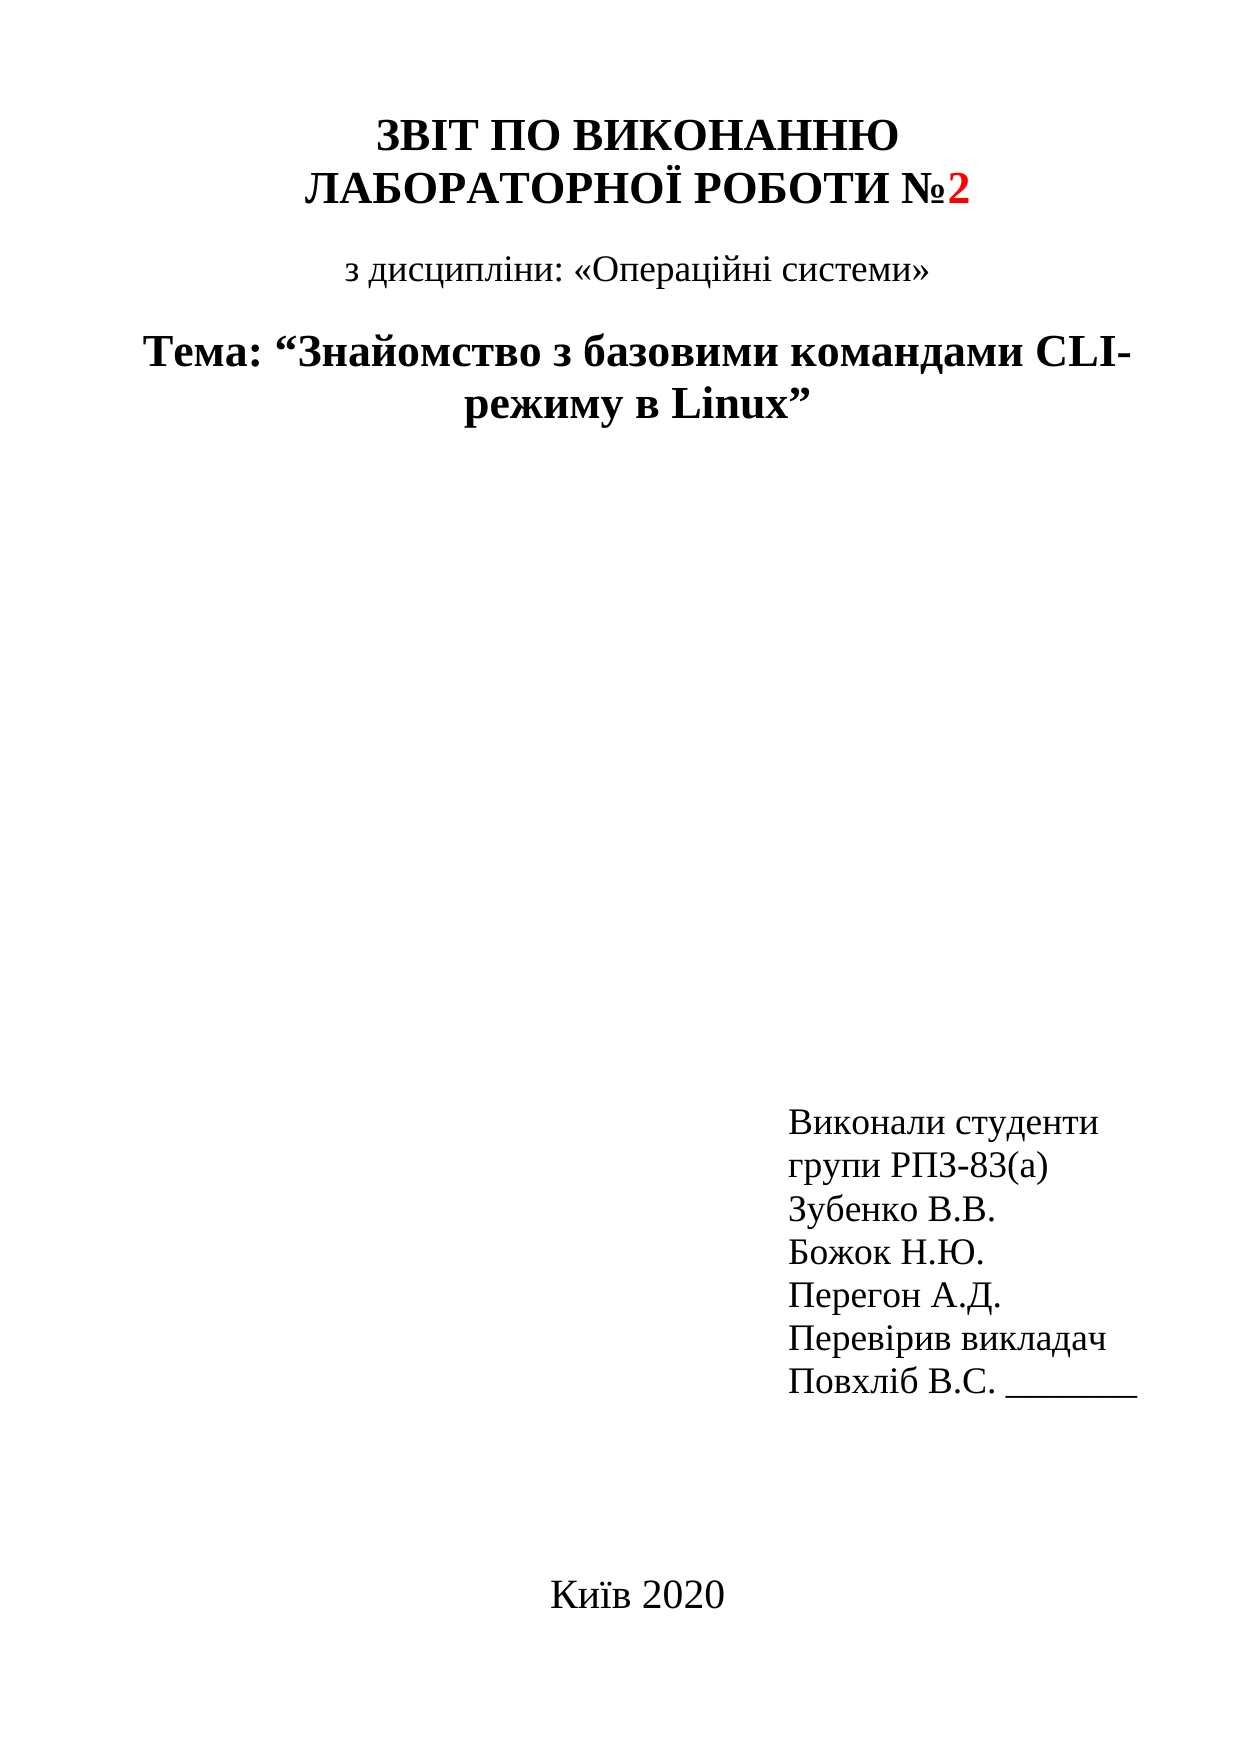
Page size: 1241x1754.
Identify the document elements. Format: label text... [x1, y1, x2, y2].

text Київ 2020 [94, 1569, 1181, 1617]
text з дисципліни: «Операційні системи» [94, 247, 1181, 290]
text Виконали студенти [788, 1100, 1181, 1143]
text Тема: “Знайомство з базовими командами CLI-режиму в Linux” [94, 323, 1181, 429]
text Перевірив викладач [788, 1315, 1181, 1358]
text Божок Н.Ю. [788, 1229, 1181, 1272]
text Зубенко В.В. [788, 1186, 1181, 1229]
text Перегон А.Д. [788, 1272, 1181, 1315]
text групи РПЗ-83(а) [788, 1143, 1181, 1186]
text ЛАБОРАТОРНОЇ РОБОТИ №2 [94, 161, 1181, 213]
text ЗВІТ ПО ВИКОНАННЮ [94, 108, 1181, 161]
text Повхліб В.С. _______ [788, 1358, 1181, 1402]
